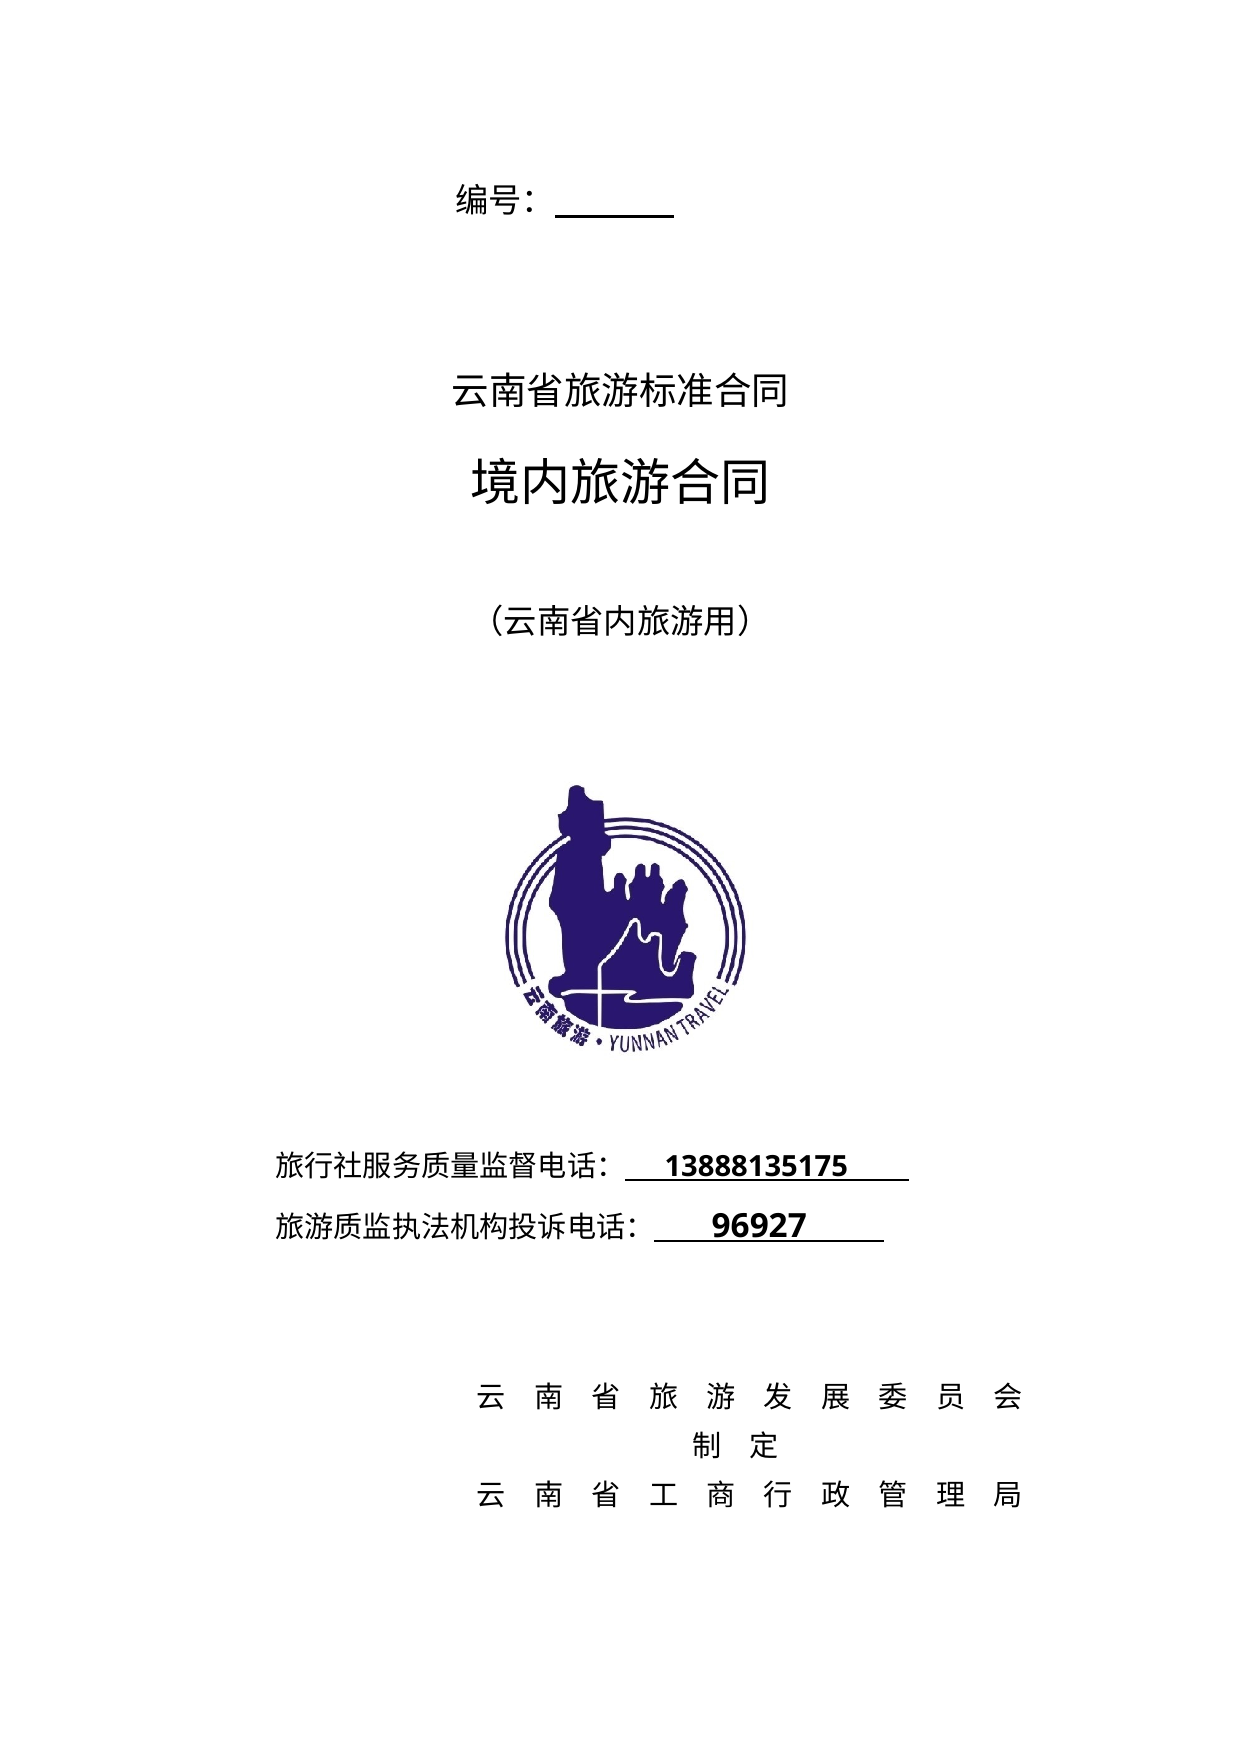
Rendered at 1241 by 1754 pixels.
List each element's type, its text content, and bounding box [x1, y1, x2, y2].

picture [478, 770, 783, 1077]
text 云南省旅游标准合同 [160, 361, 1080, 415]
list 云南省旅游发展委员会 [181, 1370, 1080, 1419]
text 旅行社服务质量监督电话： 13888135175 [160, 1128, 1080, 1189]
text 编号： [160, 164, 1080, 224]
text （云南省内旅游用） [160, 585, 1080, 645]
list 云南省工商行政管理局 [181, 1468, 1080, 1518]
text 境内旅游合同 [160, 442, 1080, 514]
list 制定 [181, 1419, 1080, 1468]
text 旅游质监执法机构投诉电话： 96927 [160, 1189, 1080, 1249]
